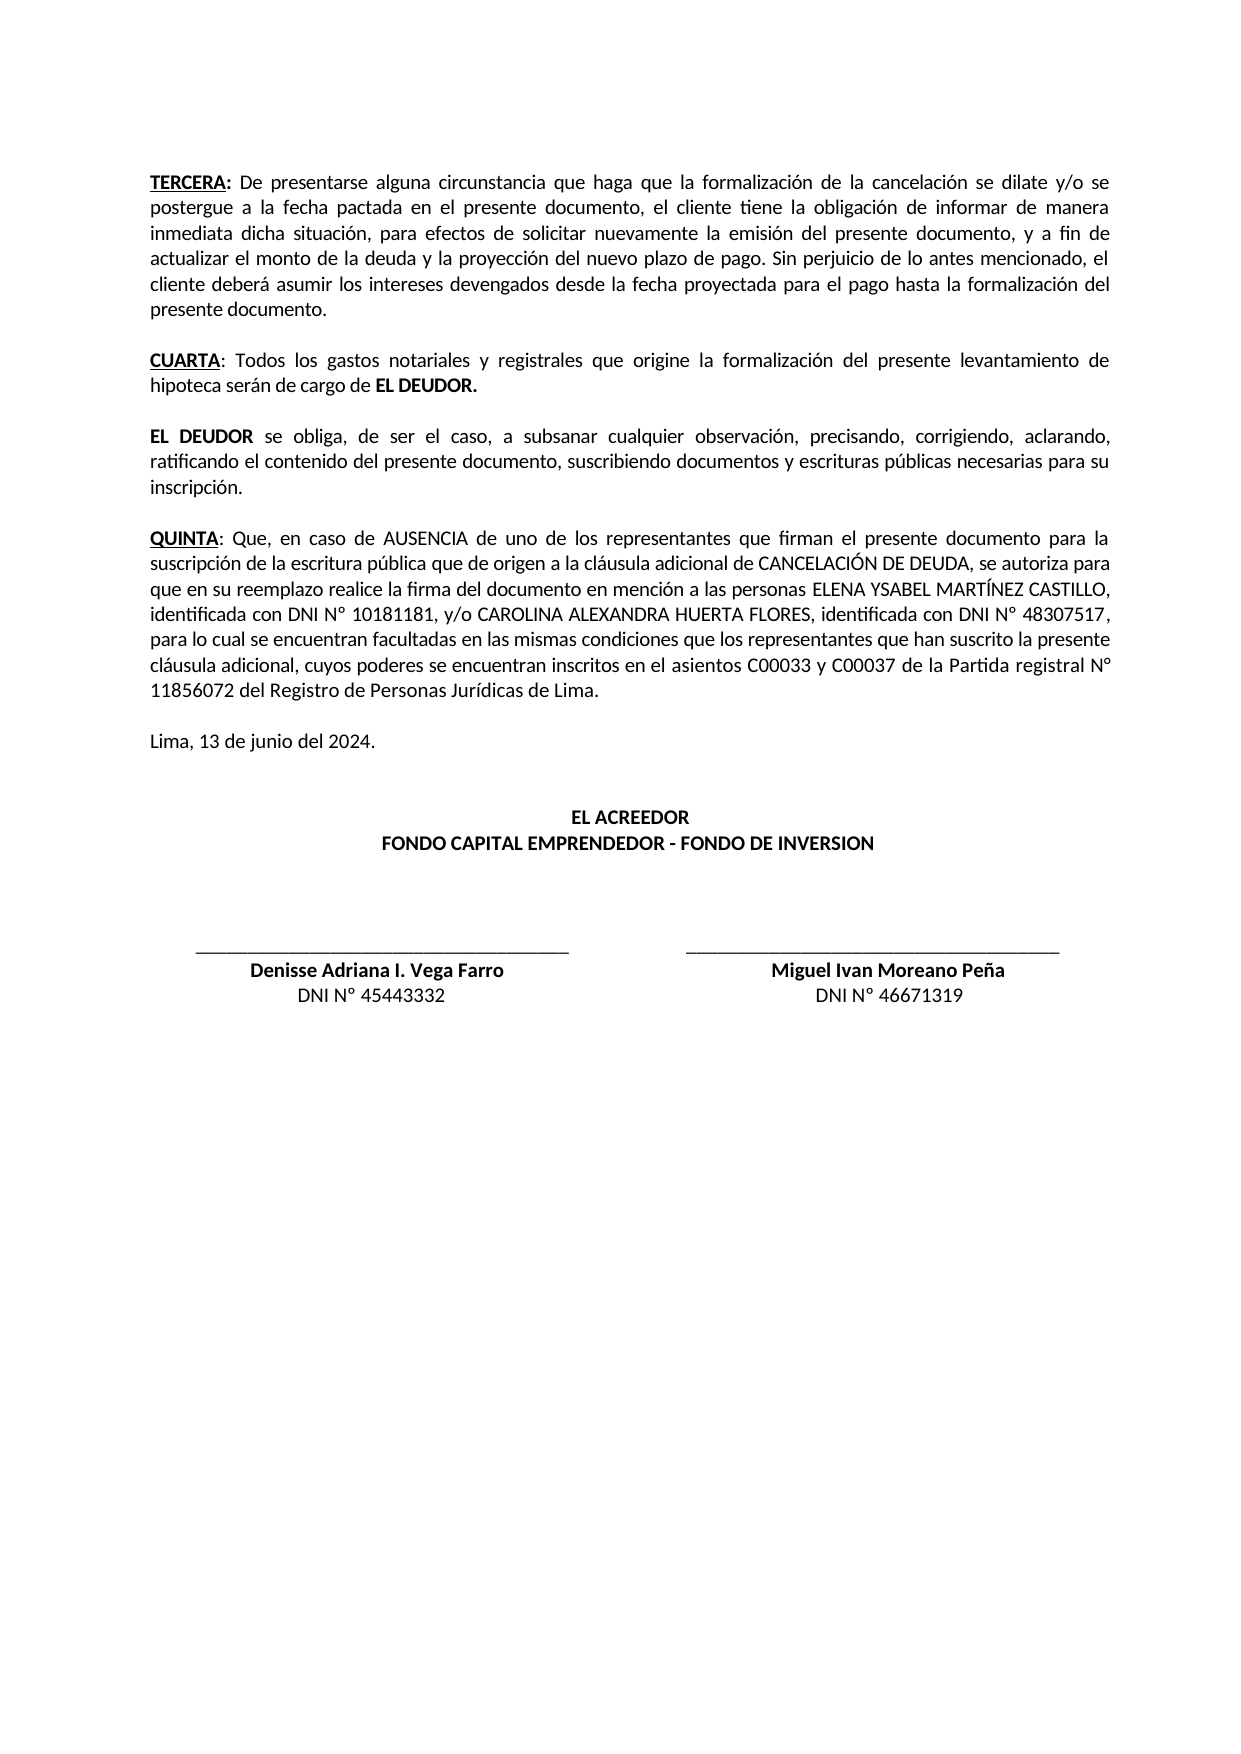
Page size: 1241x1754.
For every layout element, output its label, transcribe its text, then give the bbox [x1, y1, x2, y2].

text Denisse Adriana I. Vega Farro Miguel Ivan Moreano Peña [150, 957, 1106, 982]
text FONDO CAPITAL EMPRENDEDOR - FONDO DE INVERSION [150, 830, 1106, 855]
text ____________________________________ ____________________________________ [150, 932, 1106, 957]
text TERCERA: De presentarse alguna circunstancia que haga que la formalización de la cancelación se dilate y/o se postergue a la fecha pactada en el presente documento, el cliente tiene la obligación de informar de manera inmediata dicha situación, para efectos de solicitar nuevamente la emisión del presente documento, y a fin de actualizar el monto de la deuda y la proyección del nuevo plazo de pago. Sin perjuicio de lo antes mencionado, el cliente deberá asumir los intereses devengados desde la fecha proyectada para el pago hasta la formalización del presente documento. [150, 169, 1111, 322]
text Lima, 13 de junio del 2024. [150, 728, 1111, 754]
text QUINTA: Que, en caso de AUSENCIA de uno de los representantes que firman el presente documento para la suscripción de la escritura pública que de origen a la cláusula adicional de CANCELACIÓN DE DEUDA, se autoriza para que en su reemplazo realice la firma del documento en mención a las personas ELENA YSABEL MARTÍNEZ CASTILLO, identificada con DNI Nº 10181181, y/o CAROLINA ALEXANDRA HUERTA FLORES, identificada con DNI Nº 48307517, para lo cual se encuentran facultadas en las mismas condiciones que los representantes que han suscrito la presente cláusula adicional, cuyos poderes se encuentran inscritos en el asientos C00033 y C00037 de la Partida registral N° 11856072 del Registro de Personas Jurídicas de Lima. [150, 525, 1111, 703]
subtitle EL ACREEDOR [150, 804, 1111, 830]
text CUARTA: Todos los gastos notariales y registrales que origine la formalización del presente levantamiento de hipoteca serán de cargo de EL DEUDOR. [150, 347, 1111, 398]
text EL DEUDOR se obliga, de ser el caso, a subsanar cualquier observación, precisando, corrigiendo, aclarando, ratificando el contenido del presente documento, suscribiendo documentos y escrituras públicas necesarias para su inscripción. [150, 423, 1111, 499]
text DNI Nº 45443332 DNI Nº 46671319 [224, 982, 1106, 1008]
